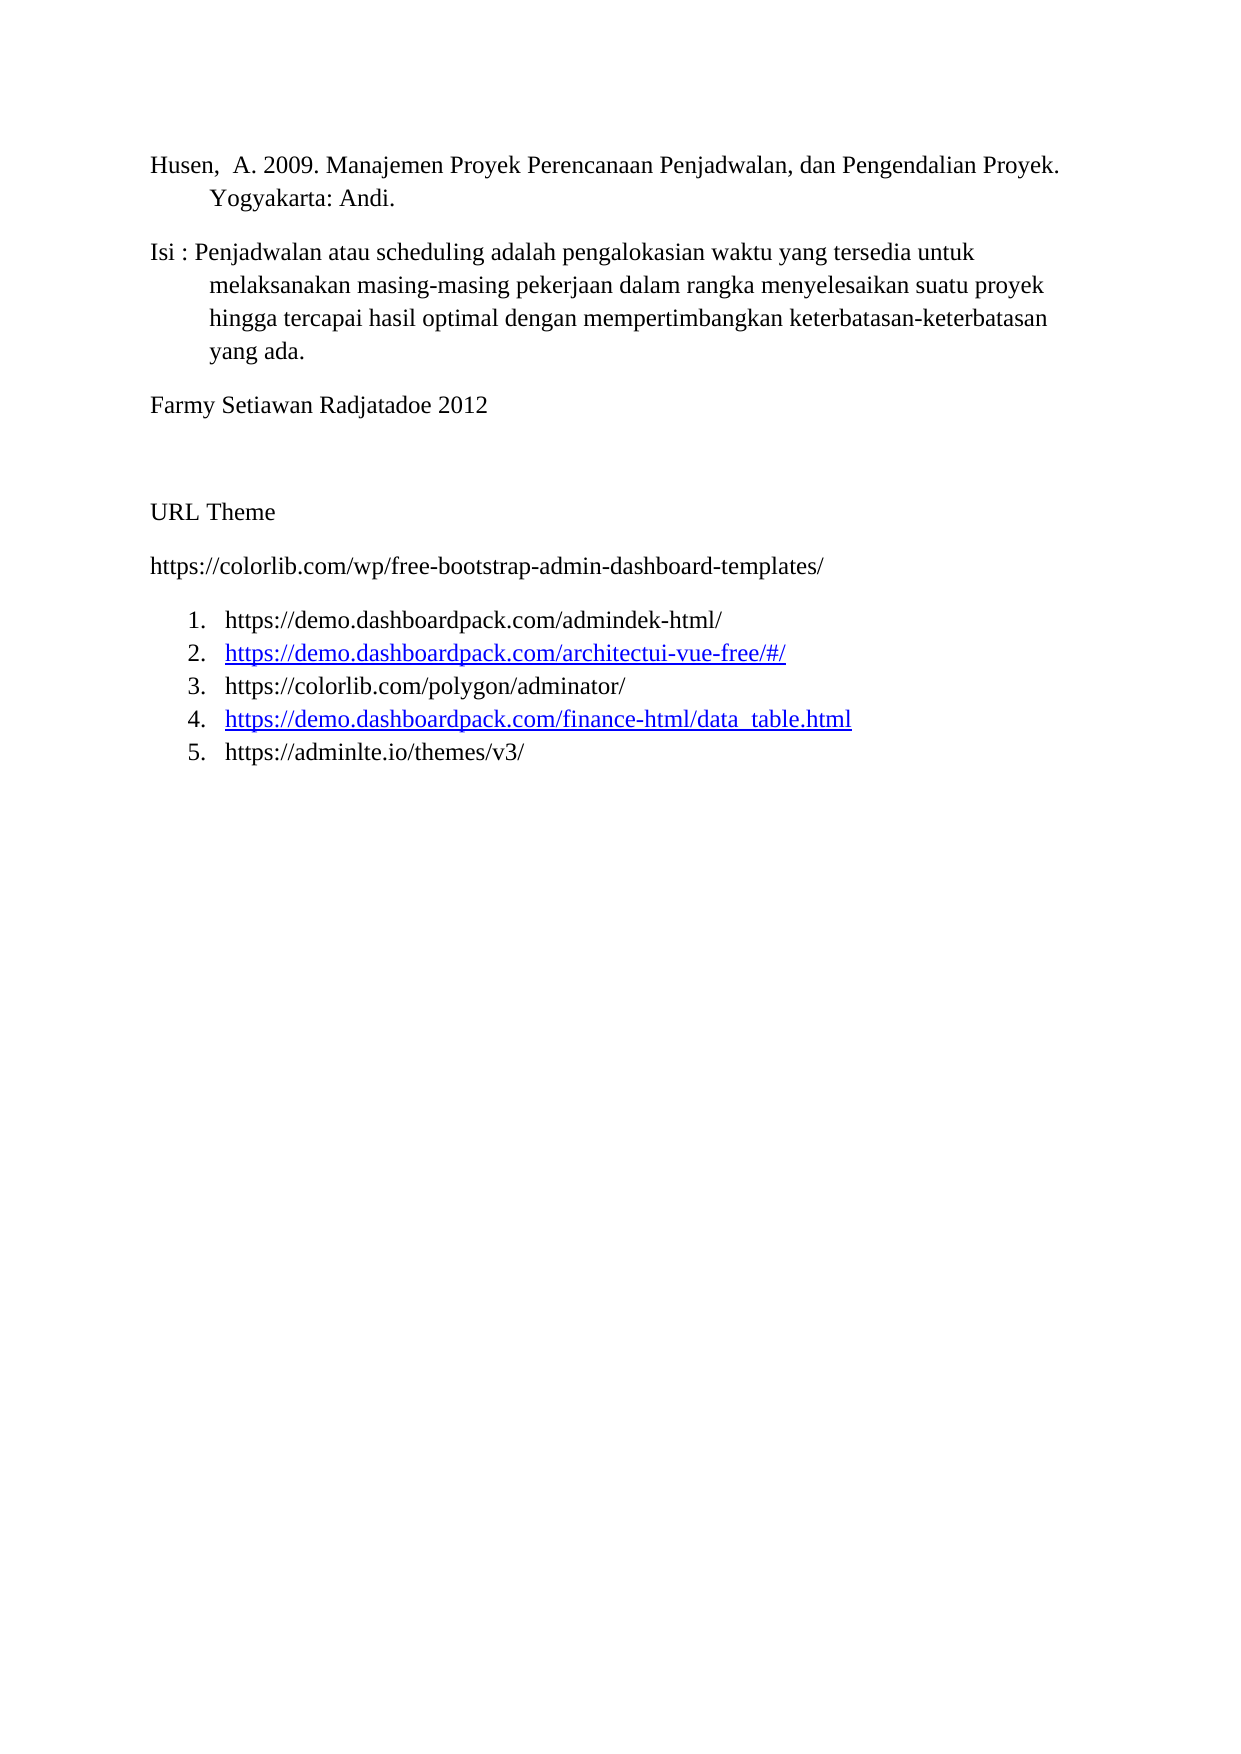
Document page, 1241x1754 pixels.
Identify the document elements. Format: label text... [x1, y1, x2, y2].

text Farmy Setiawan Radjatadoe 2012 [150, 390, 1090, 418]
list https://demo.dashboardpack.com/architectui-vue-free/#/ [187, 638, 1090, 667]
text URL Theme [150, 497, 1090, 526]
list https://demo.dashboardpack.com/admindek-html/ [187, 605, 1090, 634]
text Husen, A. 2009. Manajemen Proyek Perencanaan Penjadwalan, dan Pengendalian Proyek. Yogyakarta: Andi. [150, 150, 1090, 212]
list https://adminlte.io/themes/v3/ [187, 737, 1090, 766]
text https://colorlib.com/wp/free-bootstrap-admin-dashboard-templates/ [150, 551, 1090, 580]
list https://demo.dashboardpack.com/finance-html/data_table.html [187, 704, 1090, 733]
list https://colorlib.com/polygon/adminator/ [187, 671, 1090, 700]
text Isi : Penjadwalan atau scheduling adalah pengalokasian waktu yang tersedia untuk melaksanakan masing-masing pekerjaan dalam rangka menyelesaikan suatu proyek hingga tercapai hasil optimal dengan mempertimbangkan keterbatasan-keterbatasan yang ada. [150, 237, 1090, 365]
